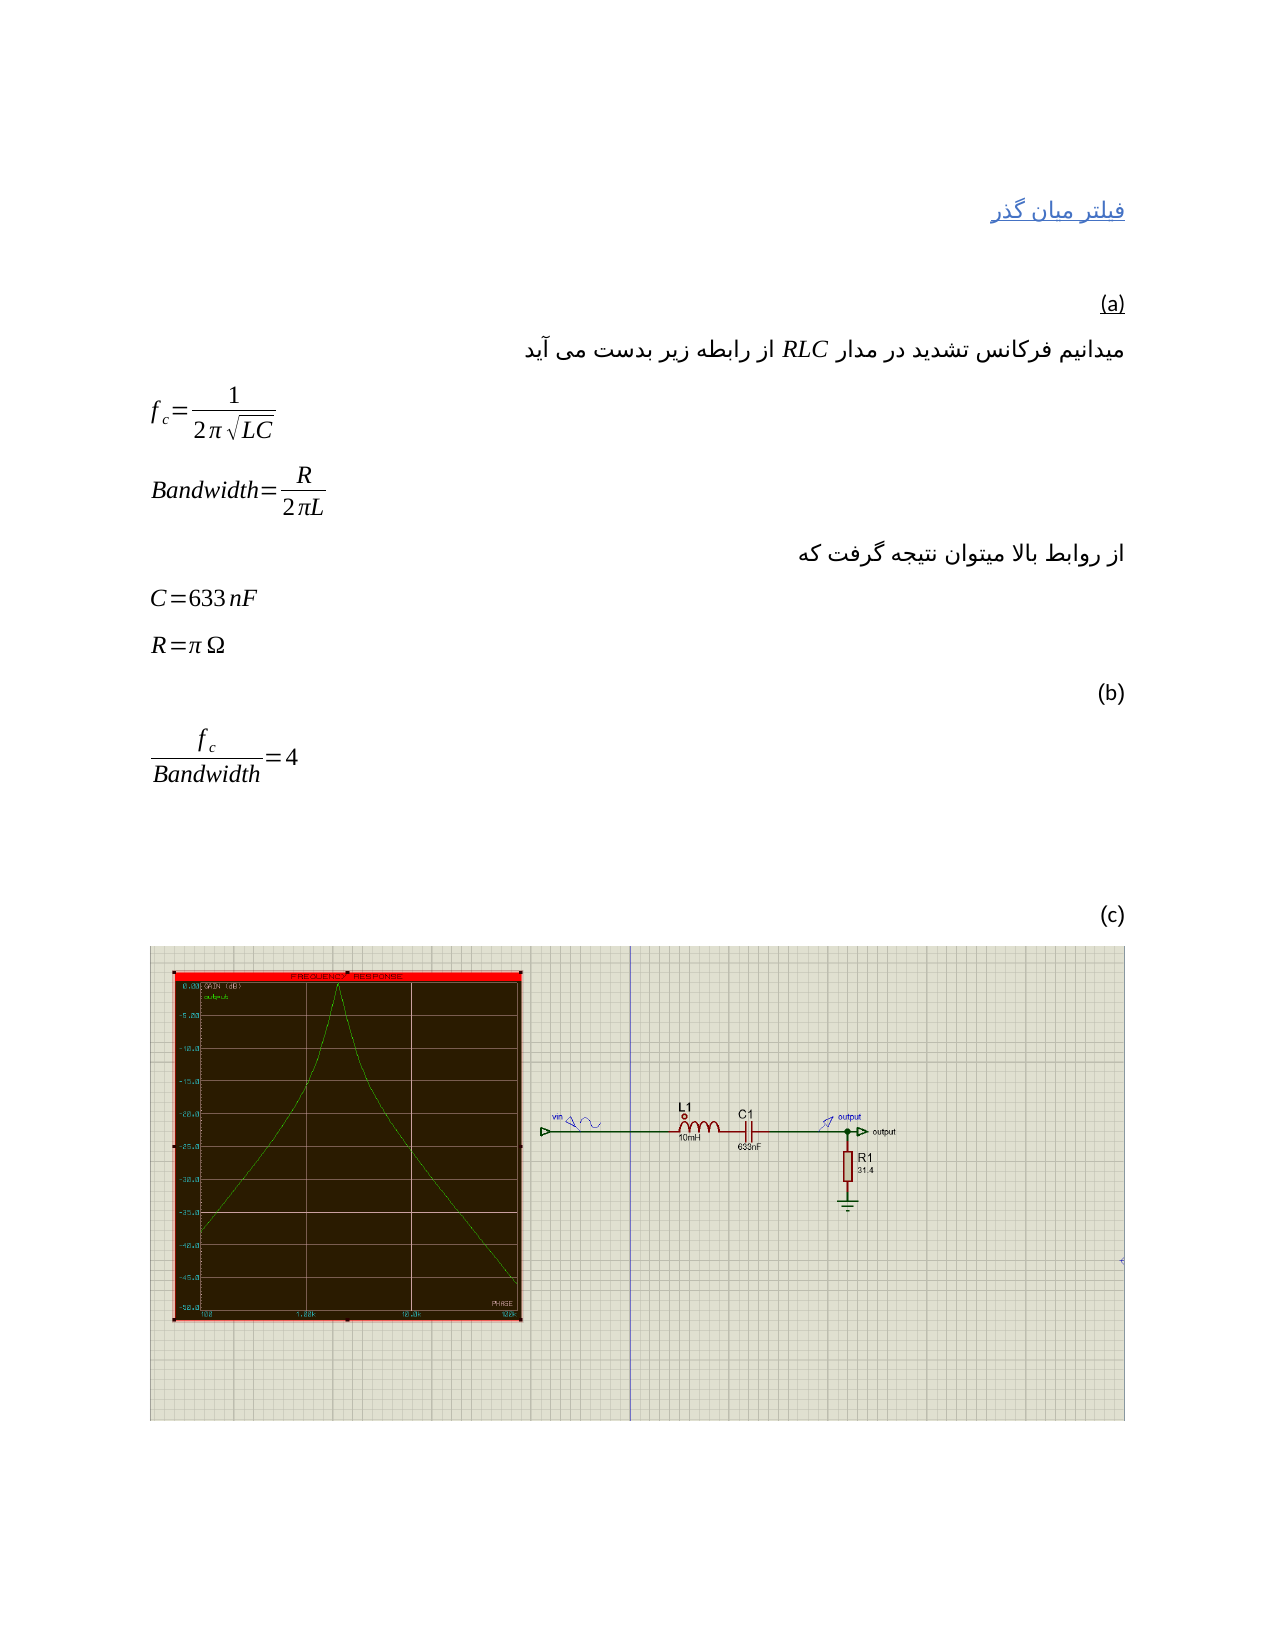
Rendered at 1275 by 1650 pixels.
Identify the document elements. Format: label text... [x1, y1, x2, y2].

text (c) [150, 900, 1125, 928]
picture [149, 946, 1125, 1421]
text (a) [150, 289, 1125, 317]
text از روابط بالا میتوان نتیجه گرفت که [150, 540, 1125, 566]
text میدانیم فرکانس تشدید در مدار از رابطه زیر بدست می آید [150, 336, 1125, 363]
text (b) [150, 678, 1125, 706]
text فیلتر میان گذر [150, 197, 1125, 223]
